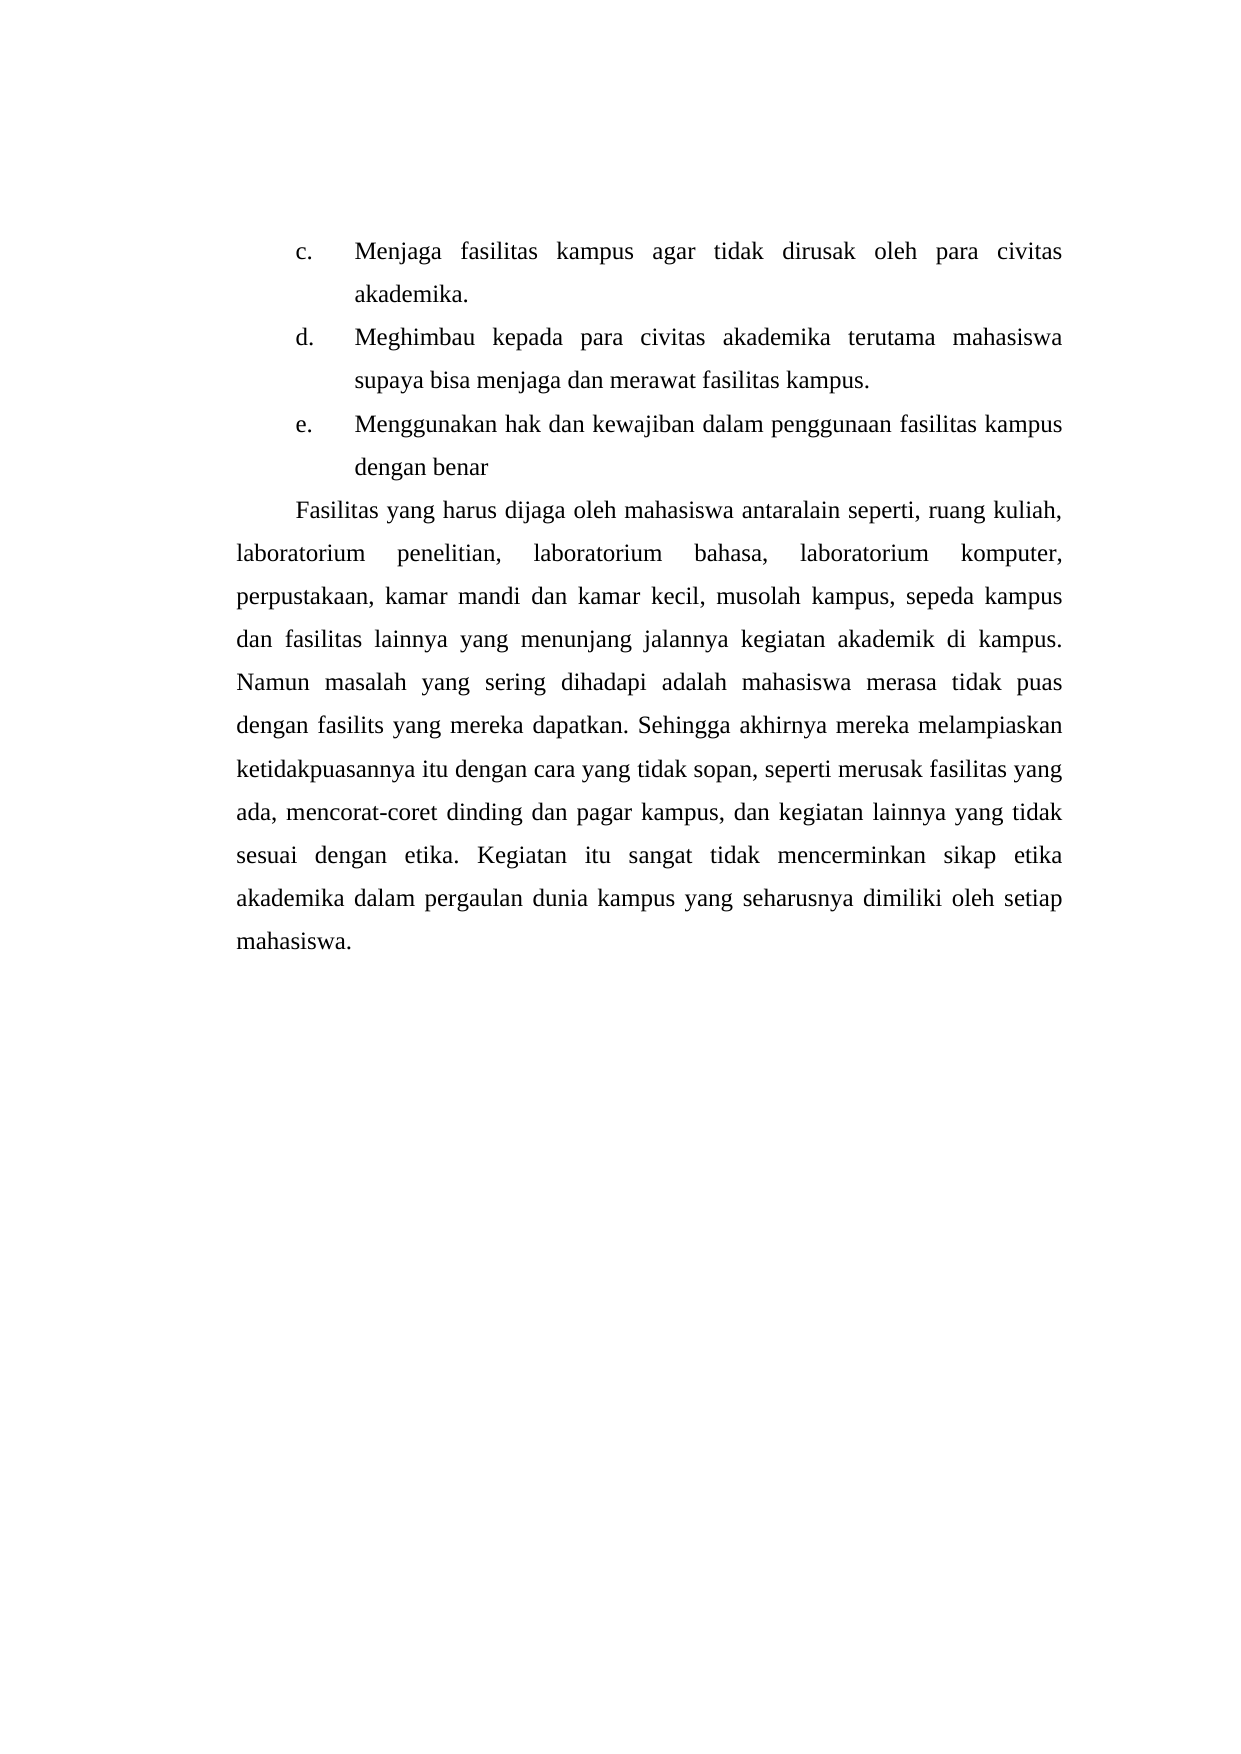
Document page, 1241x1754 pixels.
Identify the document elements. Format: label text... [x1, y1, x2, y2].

list Fasilitas yang harus dijaga oleh mahasiswa antaralain seperti, ruang kuliah, laboratorium penelitian, laboratorium bahasa, laboratorium komputer, perpustakaan, kamar mandi dan kamar kecil, musolah kampus, sepeda kampus dan fasilitas lainnya yang menunjang jalannya kegiatan akademik di kampus. Namun masalah yang sering dihadapi adalah mahasiswa merasa tidak puas dengan fasilits yang mereka dapatkan. Sehingga akhirnya mereka melampiaskan ketidakpuasannya itu dengan cara yang tidak sopan, seperti merusak fasilitas yang ada, mencorat-coret dinding dan pagar kampus, dan kegiatan lainnya yang tidak sesuai dengan etika. Kegiatan itu sangat tidak mencerminkan sikap etika akademika dalam pergaulan dunia kampus yang seharusnya dimiliki oleh setiap mahasiswa. [236, 495, 1063, 955]
list Menggunakan hak dan kewajiban dalam penggunaan fasilitas kampus dengan benar [295, 409, 1063, 481]
list Menjaga fasilitas kampus agar tidak dirusak oleh para civitas akademika. [295, 236, 1063, 308]
list Meghimbau kepada para civitas akademika terutama mahasiswa supaya bisa menjaga dan merawat fasilitas kampus. [295, 322, 1063, 394]
